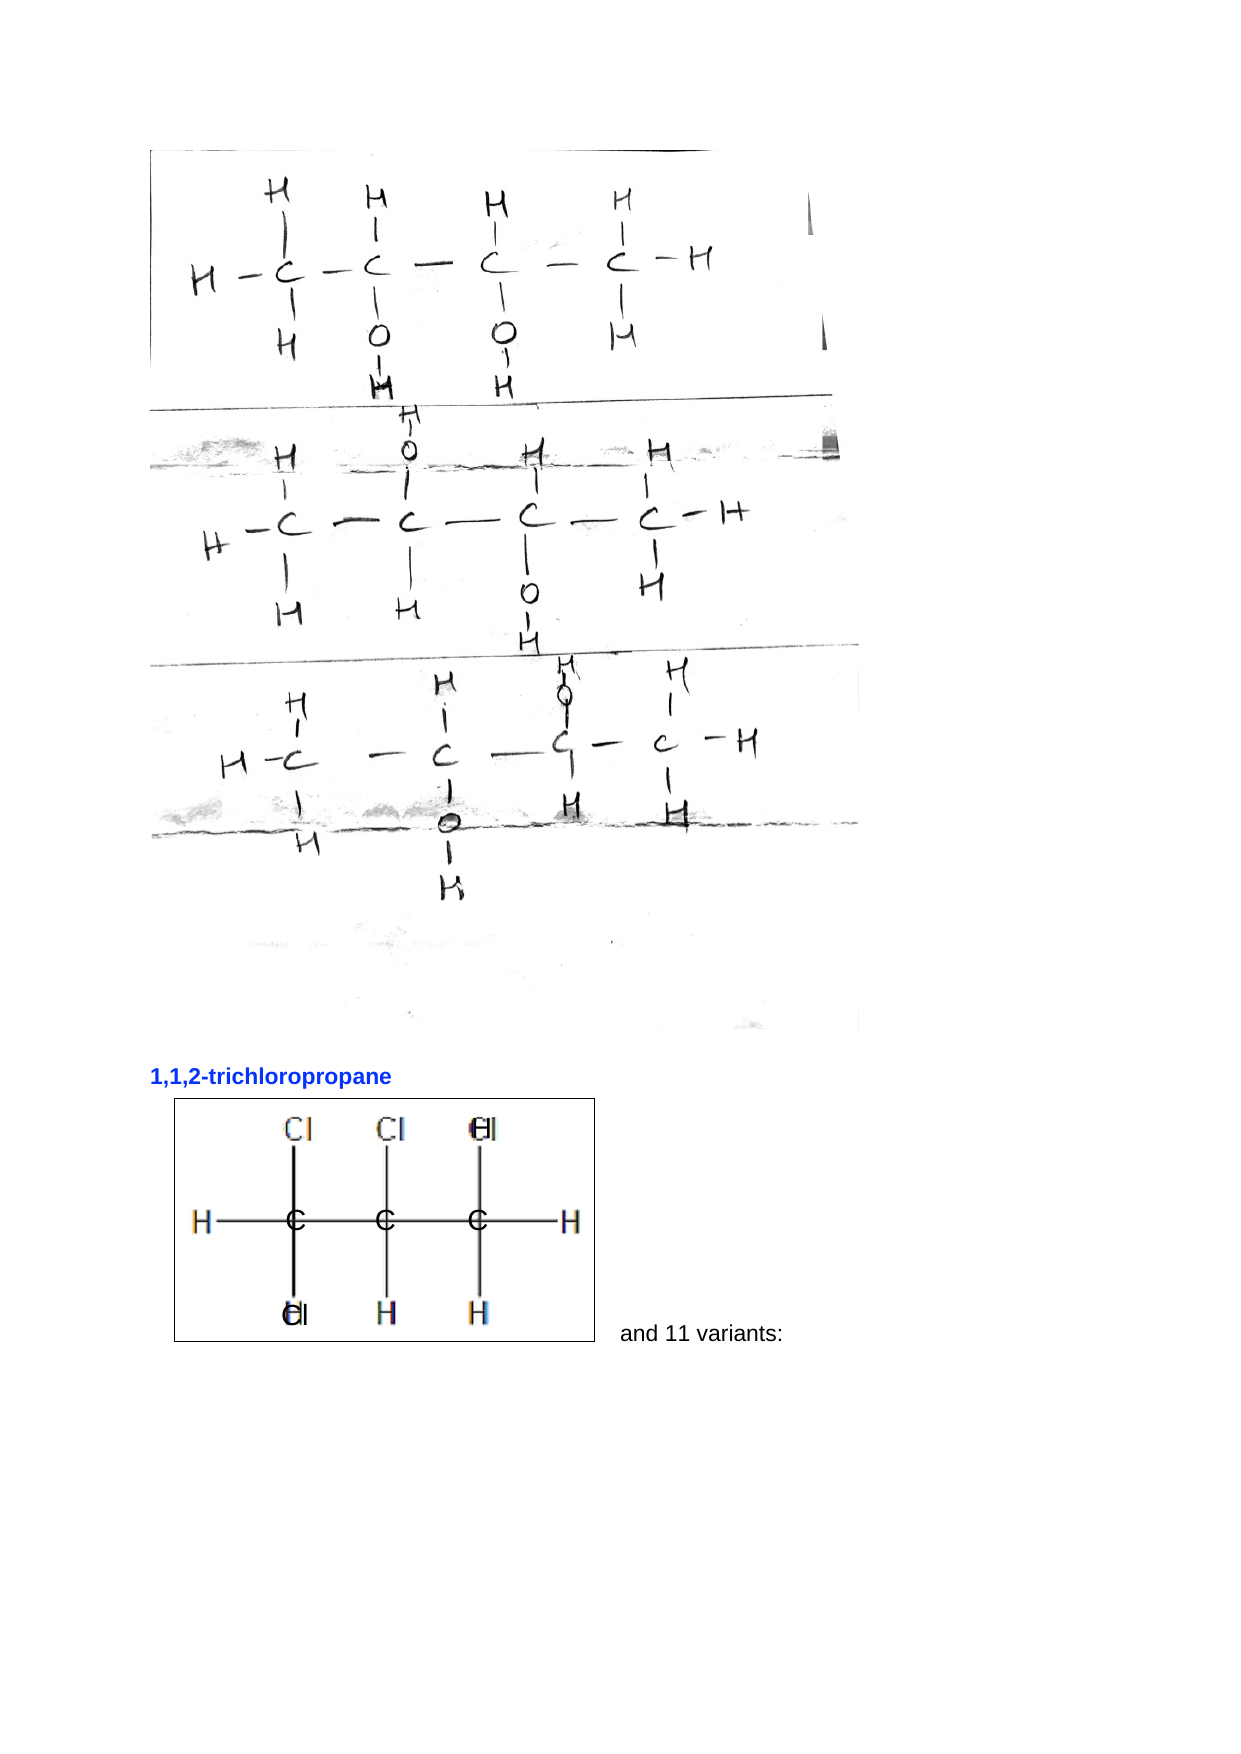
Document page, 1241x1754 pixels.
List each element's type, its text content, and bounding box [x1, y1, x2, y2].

picture [150, 150, 859, 1029]
list 1,1,2-trichloropropane [150, 1063, 1090, 1089]
list and 11 variants: [150, 1093, 1090, 1346]
